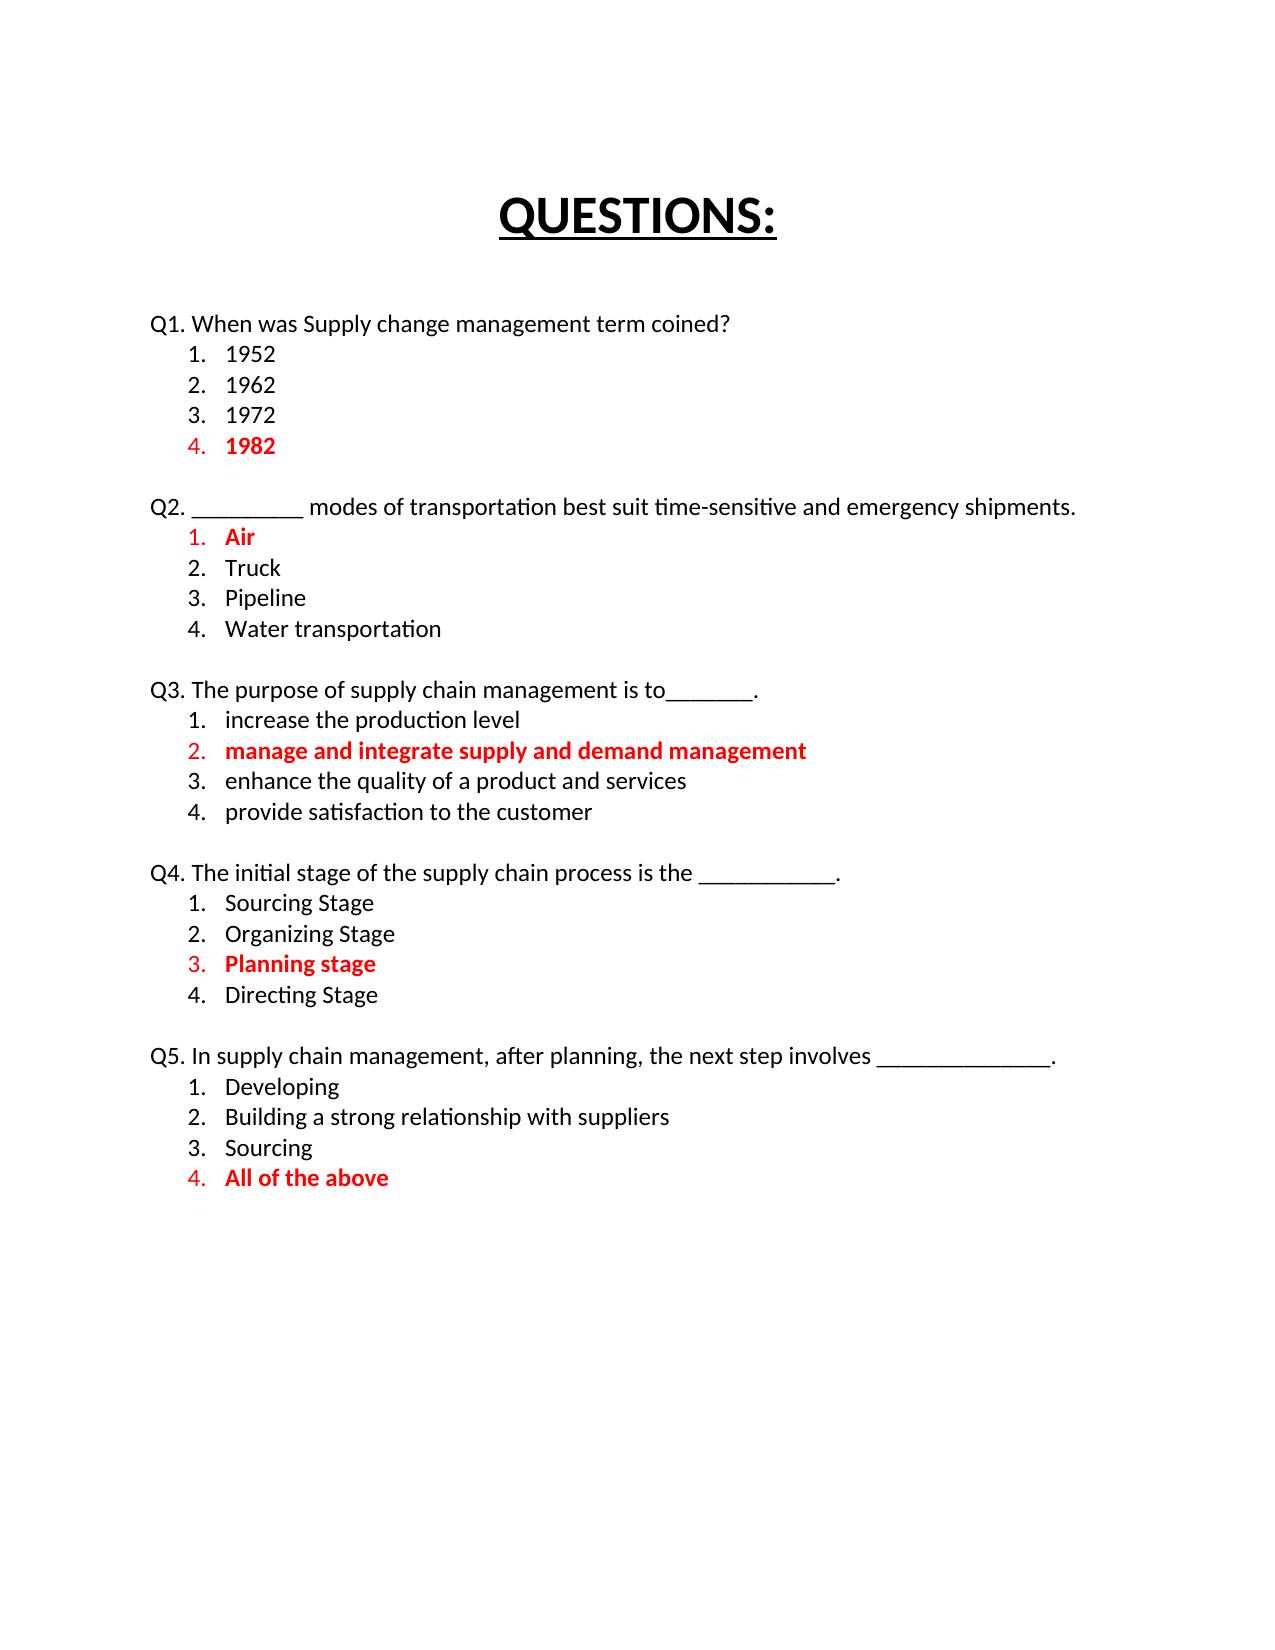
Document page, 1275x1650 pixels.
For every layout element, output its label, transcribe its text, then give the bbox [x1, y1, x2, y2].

text Q2. _________ modes of transportation best suit time-sensitive and emergency shipments. [150, 491, 1125, 521]
list enhance the quality of a product and services [187, 766, 1125, 796]
text Q1. When was Supply change management term coined? [150, 308, 1125, 338]
text QUESTIONS: [150, 181, 1125, 247]
list Truck [187, 552, 1125, 582]
list Directing Stage [187, 979, 1125, 1010]
list Organizing Stage [187, 918, 1125, 949]
list Air [187, 521, 1125, 552]
list manage and integrate supply and demand management [187, 735, 1125, 766]
list Sourcing [187, 1132, 1125, 1162]
list Pipeline [187, 582, 1125, 613]
list Sourcing Stage [187, 888, 1125, 918]
list provide satisfaction to the customer [187, 796, 1125, 827]
list increase the production level [187, 704, 1125, 735]
text Q5. In supply chain management, after planning, the next step involves ______________. [150, 1040, 1125, 1071]
text Q4. The initial stage of the supply chain process is the ___________. [150, 857, 1125, 888]
list Water transportation [187, 613, 1125, 643]
list All of the above [187, 1162, 1125, 1193]
text Q3. The purpose of supply chain management is to_______. [150, 674, 1125, 704]
list 1982 [187, 430, 1125, 460]
list 1962 [187, 369, 1125, 399]
list Planning stage [187, 949, 1125, 979]
list 1952 [187, 338, 1125, 369]
list 1972 [187, 399, 1125, 430]
list Developing [187, 1071, 1125, 1101]
list Building a strong relationship with suppliers [187, 1101, 1125, 1132]
